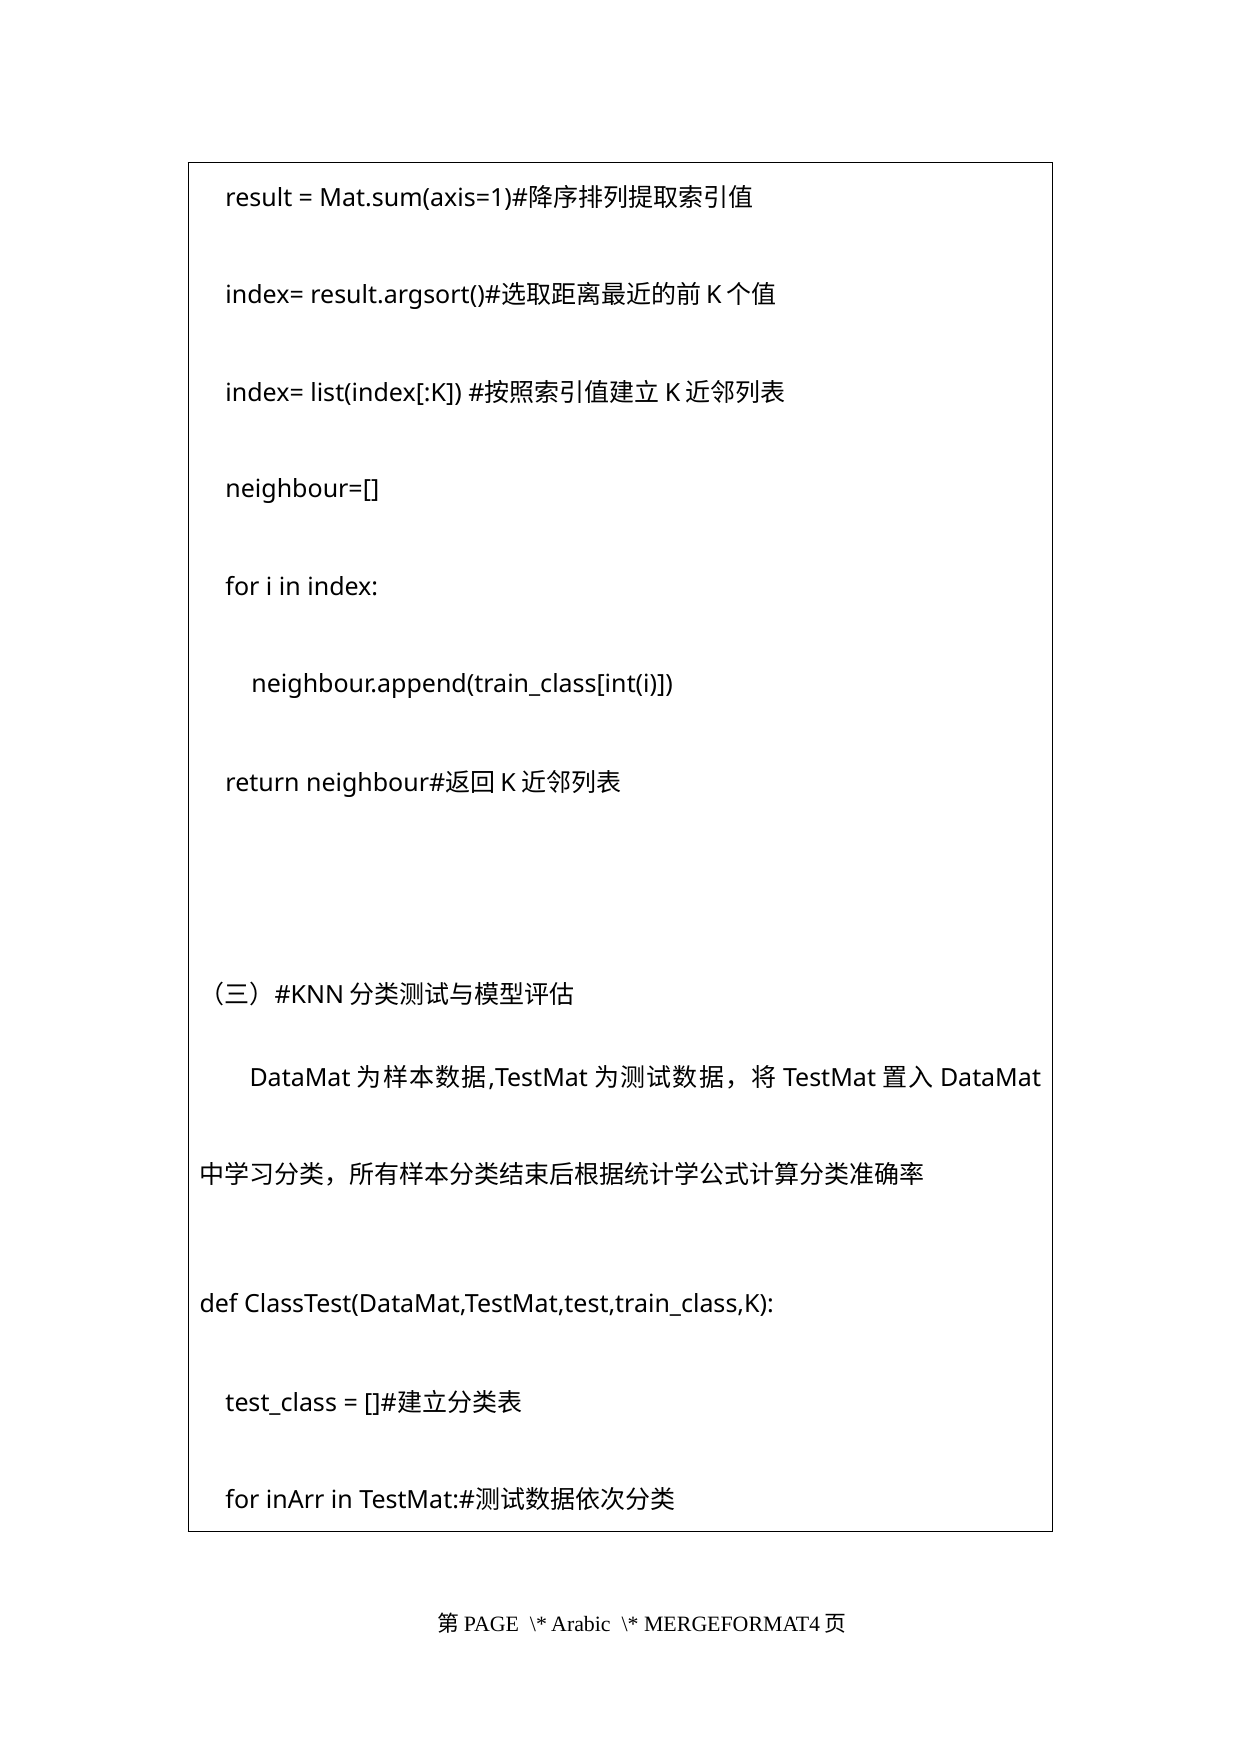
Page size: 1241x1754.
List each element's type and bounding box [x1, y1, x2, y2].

table_cell [189, 163, 1052, 1531]
